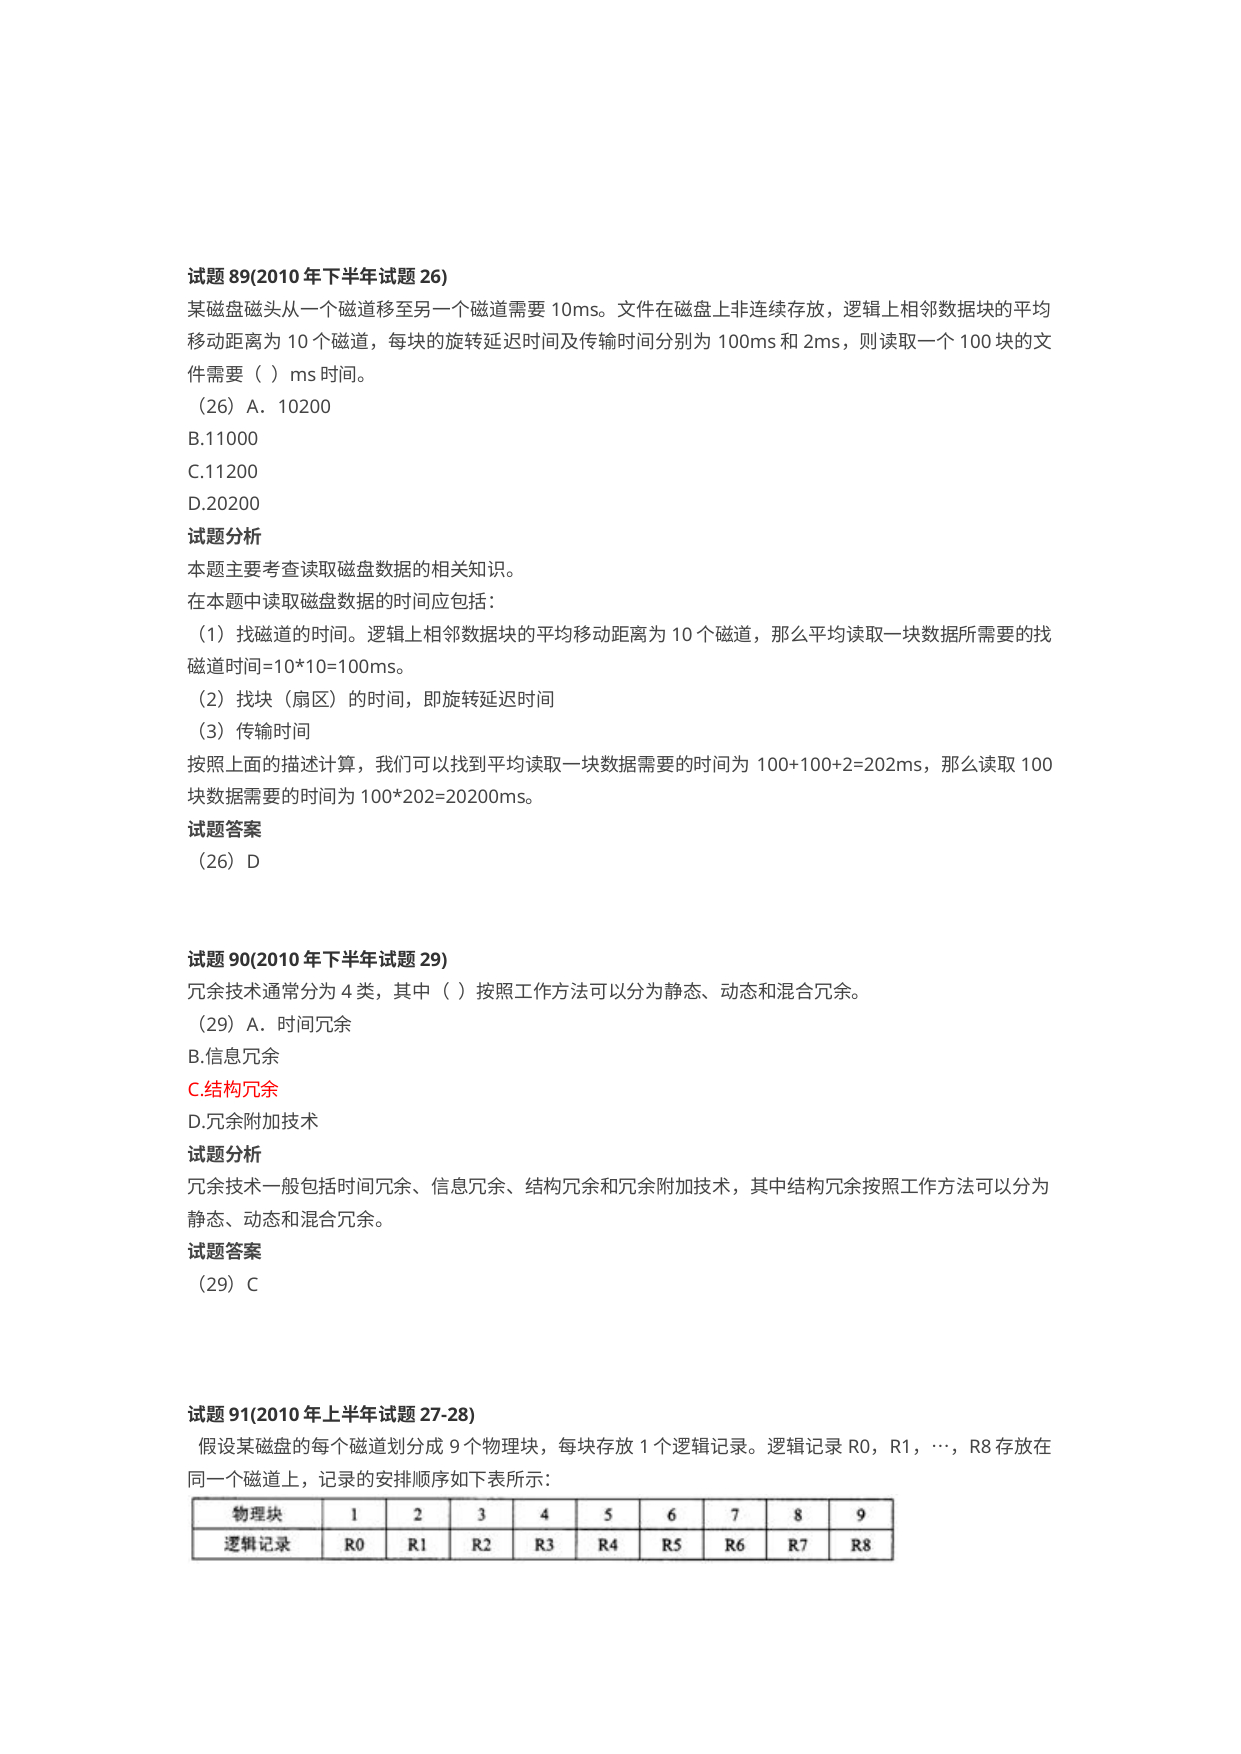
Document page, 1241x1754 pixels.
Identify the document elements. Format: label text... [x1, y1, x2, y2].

text （29）C [187, 1267, 1053, 1299]
text （29）A．时间冗余 B.信息冗余 C.结构冗余 D.冗余附加技术 [187, 1007, 1053, 1137]
text （26）A．10200 B.11000 C.11200 D.20200 [187, 389, 1053, 519]
text 某磁盘磁头从一个磁道移至另一个磁道需要10ms。文件在磁盘上非连续存放，逻辑上相邻数据块的平均移动距离为10个磁道，每块的旋转延迟时间及传输时间分别为100ms和2ms，则读取一个100块的文件需要（ ）ms时间。 [187, 292, 1053, 389]
subtitle 试题91(2010年上半年试题27-28) [187, 1397, 1053, 1429]
subtitle 试题90(2010年下半年试题29) [187, 942, 1053, 974]
text 冗余技术通常分为4类，其中（ ）按照工作方法可以分为静态、动态和混合冗余。 [187, 974, 1053, 1007]
text 本题主要考查读取磁盘数据的相关知识。 在本题中读取磁盘数据的时间应包括： （1）找磁道的时间。逻辑上相邻数据块的平均移动距离为10个磁道，那么平均读取一块数据所需要的找磁道时间=10*10=100ms。 （2）找块（扇区）的时间，即旋转延迟时间 （3）传输时间 按照上面的描述计算，我们可以找到平均读取一块数据需要的时间为100+100+2=202ms，那么读取100块数据需要的时间为100*202=20200ms。 [187, 552, 1053, 812]
text 冗余技术一般包括时间冗余、信息冗余、结构冗余和冗余附加技术，其中结构冗余按照工作方法可以分为静态、动态和混合冗余。 [187, 1169, 1053, 1234]
text 假设某磁盘的每个磁道划分成9个物理块，每块存放1个逻辑记录。逻辑记录R0，R1，…，R8存放在同一个磁道上，记录的安排顺序如下表所示： [187, 1429, 1053, 1494]
picture [187, 1494, 899, 1564]
subtitle 试题89(2010年下半年试题26) [187, 259, 1053, 292]
text 试题分析 [187, 1137, 1053, 1169]
text 试题分析 [187, 519, 1053, 552]
text 试题答案 [187, 1234, 1053, 1267]
text 试题答案 [187, 812, 1053, 844]
list D [187, 844, 1053, 877]
